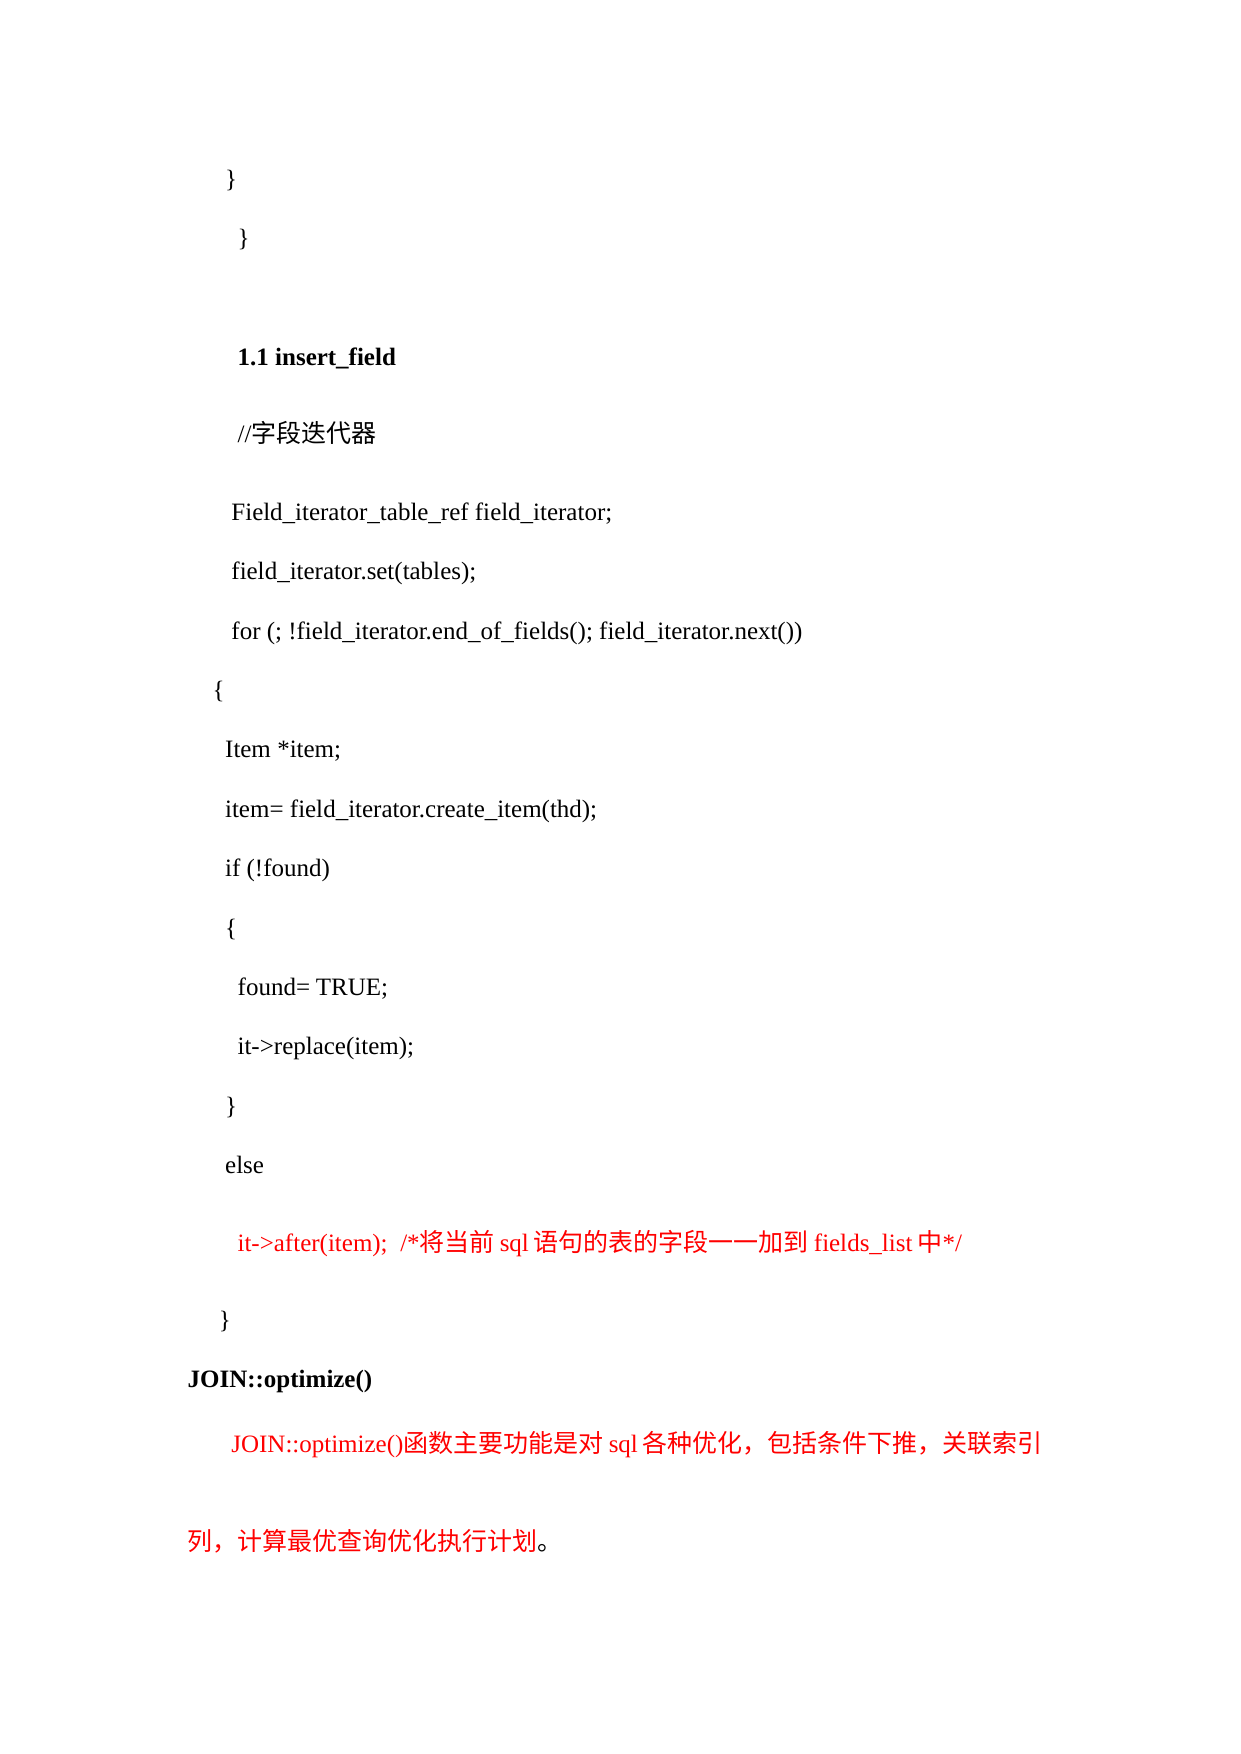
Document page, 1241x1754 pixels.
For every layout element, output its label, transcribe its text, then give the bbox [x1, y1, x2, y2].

text for (; !field_iterator.end_of_fields(); field_iterator.next()) [187, 614, 1053, 646]
text } [187, 1089, 1053, 1121]
text it->replace(item); [187, 1029, 1053, 1062]
text { [187, 911, 1053, 943]
text item= field_iterator.create_item(thd); [187, 792, 1053, 824]
text JOIN::optimize()函数主要功能是对sql各种优化，包括条件下推，关联索引列，计算最优查询优化执行计划。 [187, 1409, 1053, 1572]
text { [187, 673, 1053, 706]
text else [187, 1148, 1053, 1181]
text Item *item; [187, 733, 1053, 765]
text } [187, 162, 1053, 194]
text } [187, 221, 1053, 254]
text 1.1 insert_field [187, 340, 1053, 373]
subtitle JOIN::optimize() [187, 1363, 1053, 1395]
text it->after(item); /*将当前sql语句的表的字段一一加到fields_list中*/ [187, 1208, 1053, 1273]
text field_iterator.set(tables); [187, 554, 1053, 587]
text if (!found) [187, 851, 1053, 884]
text } [187, 1303, 1053, 1336]
text //字段迭代器 [187, 399, 1053, 464]
text Field_iterator_table_ref field_iterator; [187, 495, 1053, 528]
text found= TRUE; [187, 970, 1053, 1003]
